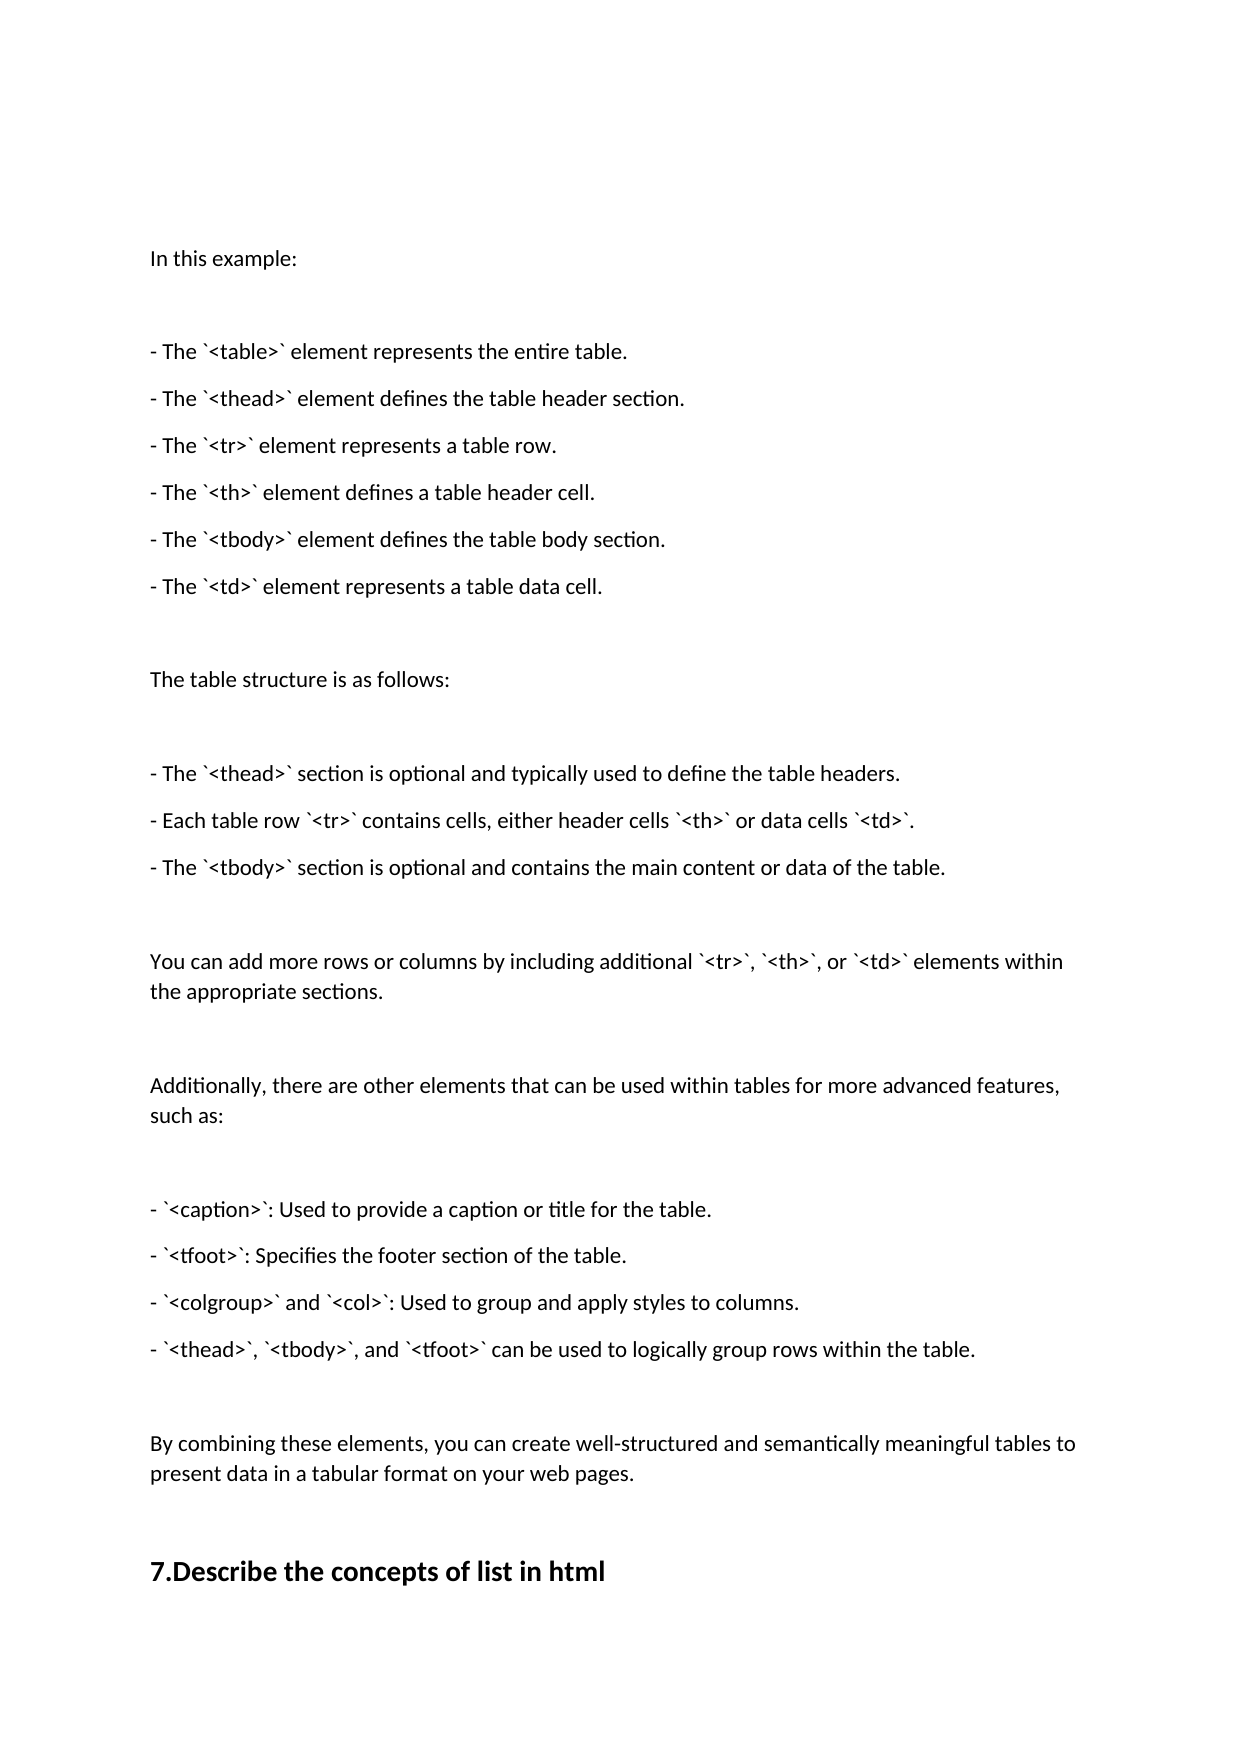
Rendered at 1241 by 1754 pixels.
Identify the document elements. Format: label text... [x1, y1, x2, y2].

text By combining these elements, you can create well-structured and semantically meaningful tables to present data in a tabular format on your web pages. [150, 1429, 1090, 1487]
text - `<tfoot>`: Specifies the footer section of the table. [150, 1242, 1090, 1270]
text - The `<tr>` element represents a table row. [150, 431, 1090, 459]
text - The `<table>` element represents the entire table. [150, 337, 1090, 366]
text - The `<th>` element defines a table header cell. [150, 478, 1090, 506]
text - `<colgroup>` and `<col>`: Used to group and apply styles to columns. [150, 1288, 1090, 1317]
text - The `<td>` element represents a table data cell. [150, 572, 1090, 600]
text - `<caption>`: Used to provide a caption or title for the table. [150, 1195, 1090, 1223]
text - The `<tbody>` section is optional and contains the main content or data of the table. [150, 853, 1090, 881]
text - The `<thead>` element defines the table header section. [150, 384, 1090, 412]
text The table structure is as follows: [150, 666, 1090, 694]
text - Each table row `<tr>` contains cells, either header cells `<th>` or data cells `<td>`. [150, 806, 1090, 834]
text - `<thead>`, `<tbody>`, and `<tfoot>` can be used to logically group rows within the table. [150, 1335, 1090, 1363]
text Additionally, there are other elements that can be used within tables for more advanced features, such as: [150, 1071, 1090, 1129]
text In this example: [150, 244, 1090, 272]
text 7.Describe the concepts of list in html [150, 1553, 1090, 1589]
text - The `<tbody>` element defines the table body section. [150, 525, 1090, 553]
text You can add more rows or columns by including additional `<tr>`, `<th>`, or `<td>` elements within the appropriate sections. [150, 947, 1090, 1005]
text - The `<thead>` section is optional and typically used to define the table headers. [150, 759, 1090, 787]
